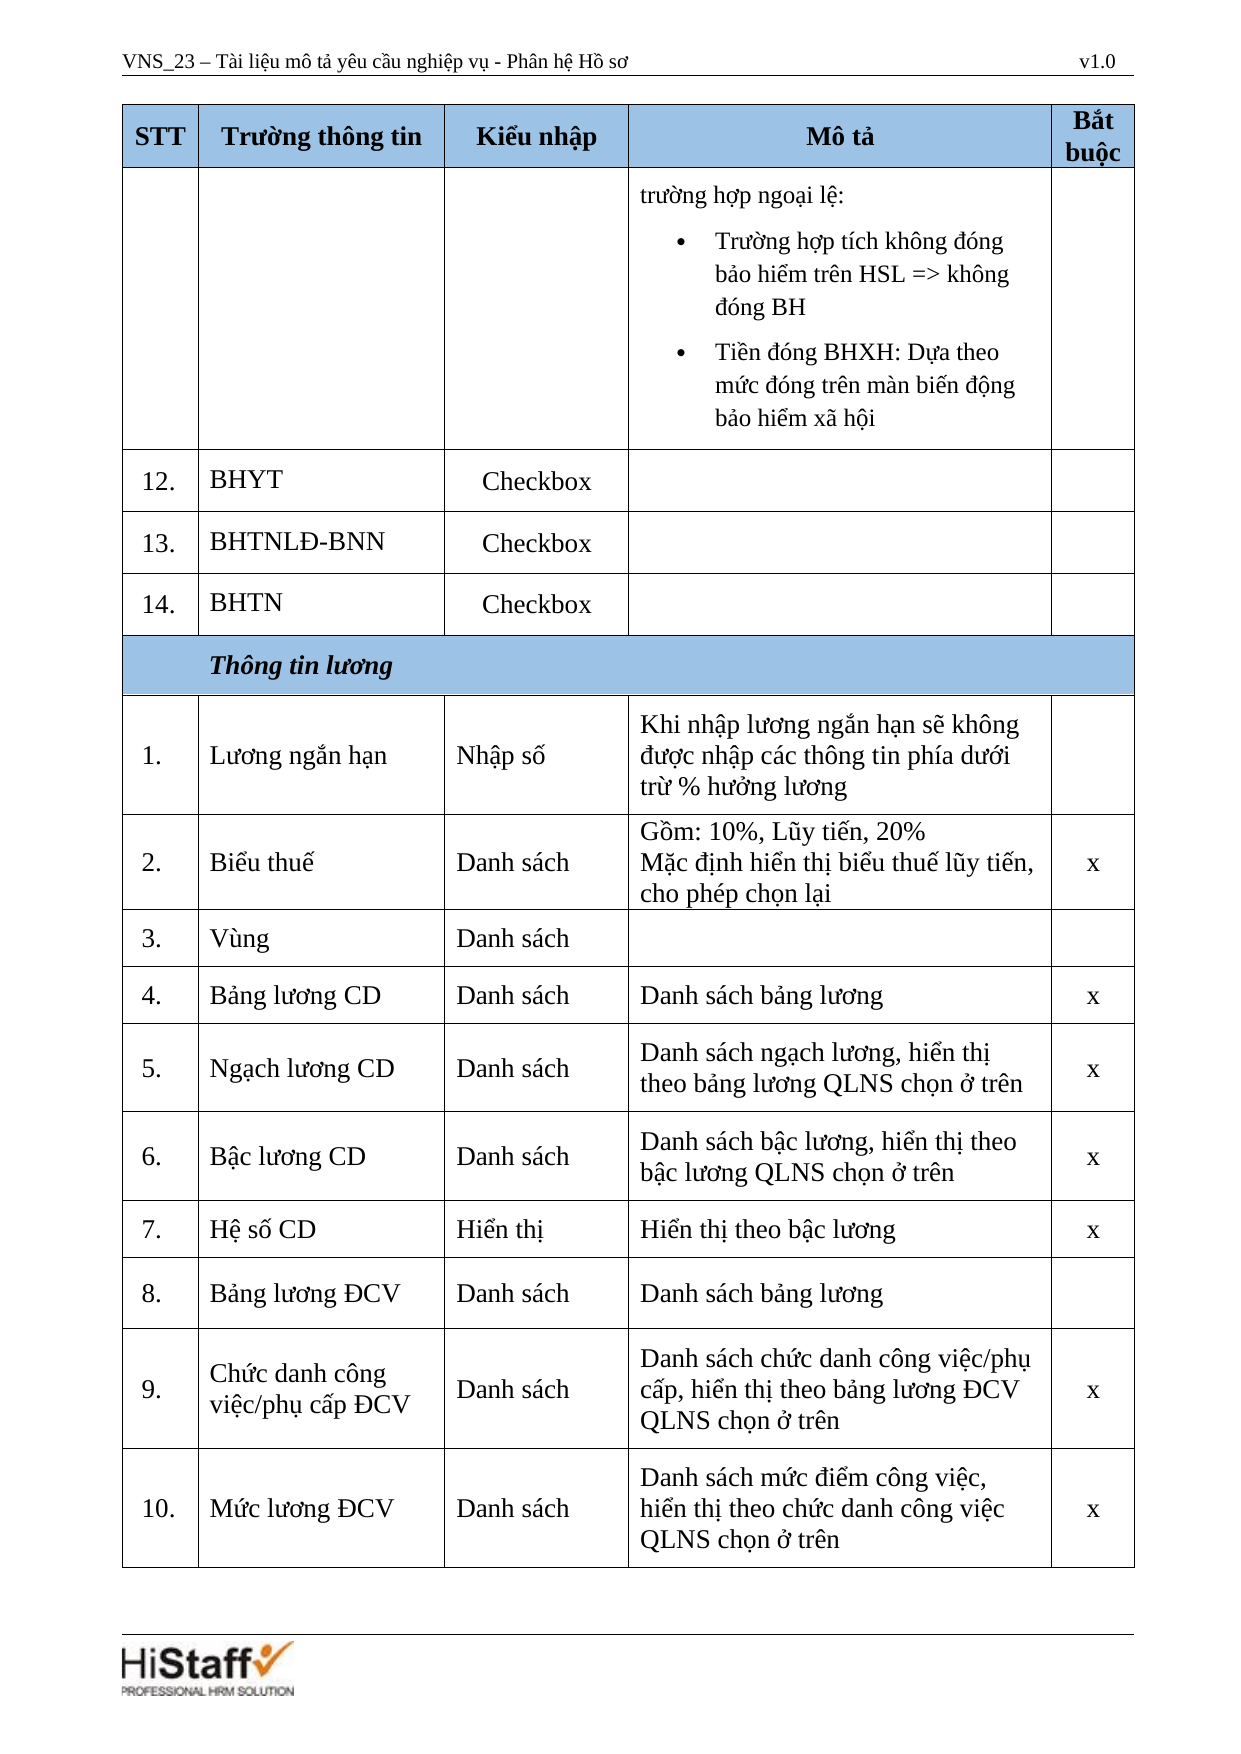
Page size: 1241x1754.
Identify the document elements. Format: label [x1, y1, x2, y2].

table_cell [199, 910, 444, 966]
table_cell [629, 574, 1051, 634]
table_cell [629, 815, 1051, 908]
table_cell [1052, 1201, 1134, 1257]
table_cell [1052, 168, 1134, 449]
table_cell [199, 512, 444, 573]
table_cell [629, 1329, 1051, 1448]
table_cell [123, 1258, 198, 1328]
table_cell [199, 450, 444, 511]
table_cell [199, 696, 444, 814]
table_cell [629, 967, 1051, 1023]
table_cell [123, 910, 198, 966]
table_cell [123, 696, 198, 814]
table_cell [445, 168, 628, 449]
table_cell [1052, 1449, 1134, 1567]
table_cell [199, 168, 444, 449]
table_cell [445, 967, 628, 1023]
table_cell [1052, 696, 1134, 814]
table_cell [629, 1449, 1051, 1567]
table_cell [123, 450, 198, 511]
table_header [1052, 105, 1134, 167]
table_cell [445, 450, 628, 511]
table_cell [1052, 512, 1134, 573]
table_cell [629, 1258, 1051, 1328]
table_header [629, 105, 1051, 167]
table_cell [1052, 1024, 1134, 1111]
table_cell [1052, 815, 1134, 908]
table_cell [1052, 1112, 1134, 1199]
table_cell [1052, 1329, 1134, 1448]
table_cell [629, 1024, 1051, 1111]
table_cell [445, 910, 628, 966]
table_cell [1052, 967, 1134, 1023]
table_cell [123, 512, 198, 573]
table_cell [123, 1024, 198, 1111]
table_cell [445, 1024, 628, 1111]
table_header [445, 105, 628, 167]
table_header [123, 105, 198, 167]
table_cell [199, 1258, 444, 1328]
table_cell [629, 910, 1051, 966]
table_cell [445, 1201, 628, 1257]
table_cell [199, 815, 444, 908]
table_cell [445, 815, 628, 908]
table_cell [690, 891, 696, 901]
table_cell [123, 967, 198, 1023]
picture [121, 1641, 294, 1696]
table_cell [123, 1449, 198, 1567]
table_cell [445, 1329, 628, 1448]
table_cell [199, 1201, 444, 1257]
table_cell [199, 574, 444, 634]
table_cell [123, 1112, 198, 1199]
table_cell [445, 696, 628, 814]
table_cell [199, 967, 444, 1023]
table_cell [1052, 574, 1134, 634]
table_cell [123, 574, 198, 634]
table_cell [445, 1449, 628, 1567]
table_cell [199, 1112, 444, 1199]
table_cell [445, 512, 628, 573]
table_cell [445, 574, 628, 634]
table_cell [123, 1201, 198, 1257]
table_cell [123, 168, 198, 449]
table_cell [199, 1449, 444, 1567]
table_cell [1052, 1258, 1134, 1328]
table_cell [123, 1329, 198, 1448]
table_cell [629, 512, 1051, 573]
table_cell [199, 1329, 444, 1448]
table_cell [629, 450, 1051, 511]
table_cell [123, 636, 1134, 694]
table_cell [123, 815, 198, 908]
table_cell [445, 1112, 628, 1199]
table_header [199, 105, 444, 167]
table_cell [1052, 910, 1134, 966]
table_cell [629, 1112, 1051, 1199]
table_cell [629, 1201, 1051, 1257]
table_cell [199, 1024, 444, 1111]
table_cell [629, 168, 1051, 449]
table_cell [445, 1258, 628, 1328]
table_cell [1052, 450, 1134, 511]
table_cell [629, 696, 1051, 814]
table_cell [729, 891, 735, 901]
